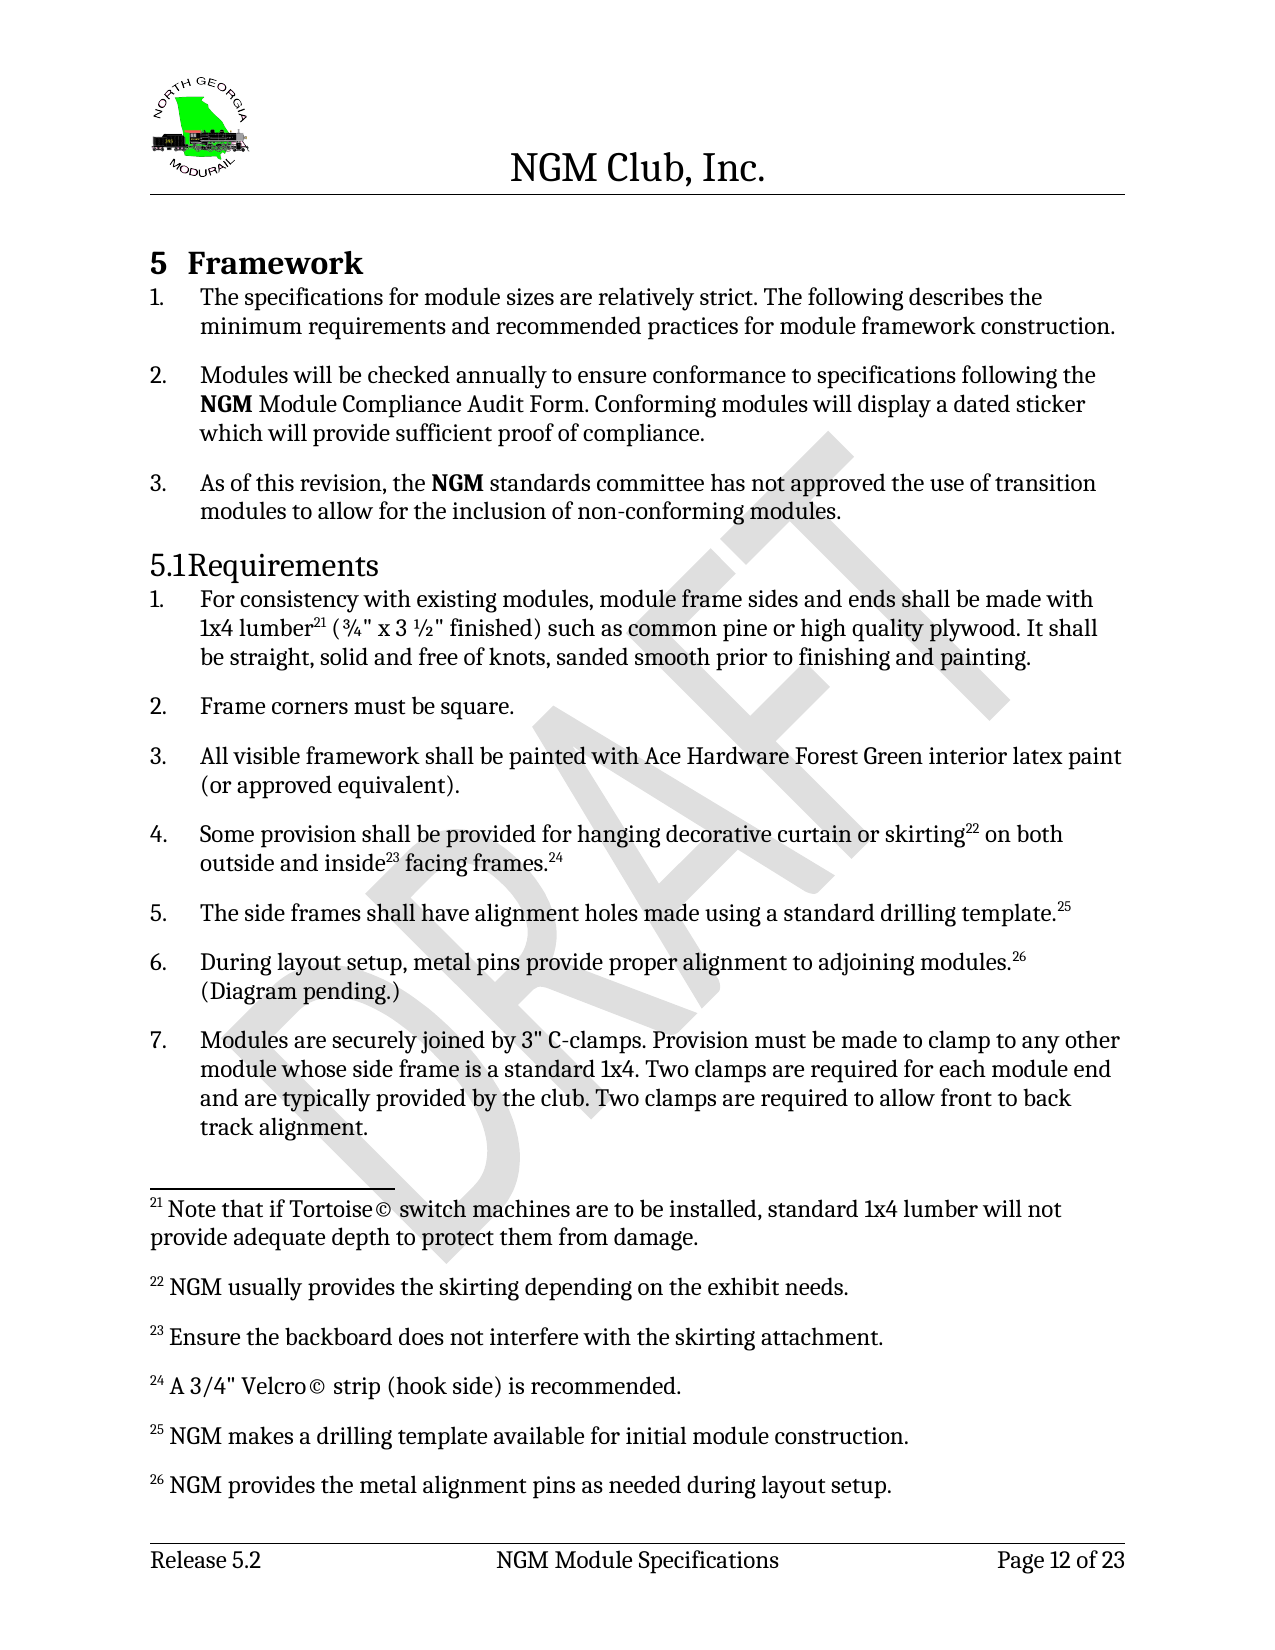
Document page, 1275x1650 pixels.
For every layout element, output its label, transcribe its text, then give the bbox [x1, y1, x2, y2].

list The specifications for module sizes are relatively strict. The following describes the minimum requirements and recommended practices for module framework construction. [150, 283, 1125, 341]
list As of this revision, the NGM standards committee has not approved the use of transition modules to allow for the inclusion of non-conforming modules. [150, 468, 1125, 526]
list During layout setup, metal pins provide proper alignment to adjoining modules. (Diagram pending.) [150, 948, 1125, 1006]
subtitle Requirements [150, 547, 1125, 585]
picture [150, 75, 251, 182]
list The side frames shall have alignment holes made using a standard drilling template. [150, 898, 1125, 927]
list Modules will be checked annually to ensure conformance to specifications following the NGM Module Compliance Audit Form. Conforming modules will display a dated sticker which will provide sufficient proof of compliance. [150, 361, 1125, 448]
list For consistency with existing modules, module frame sides and ends shall be made with 1x4 lumber (¾" x 3 ½" finished) such as common pine or high quality plywood. It shall be straight, solid and free of knots, sanded smooth prior to finishing and painting. [150, 585, 1125, 671]
list Frame corners must be square. [150, 692, 1125, 721]
subtitle Framework [150, 245, 1125, 283]
list All visible framework shall be painted with Ace Hardware Forest Green interior latex paint (or approved equivalent). [150, 742, 1125, 799]
list Some provision shall be provided for hanging decorative curtain or skirting on both outside and inside facing frames. [150, 820, 1125, 878]
list Modules are securely joined by 3" C-clamps. Provision must be made to clamp to any other module whose side frame is a standard 1x4. Two clamps are required for each module end and are typically provided by the club. Two clamps are required to allow front to back track alignment. [150, 1026, 1125, 1141]
